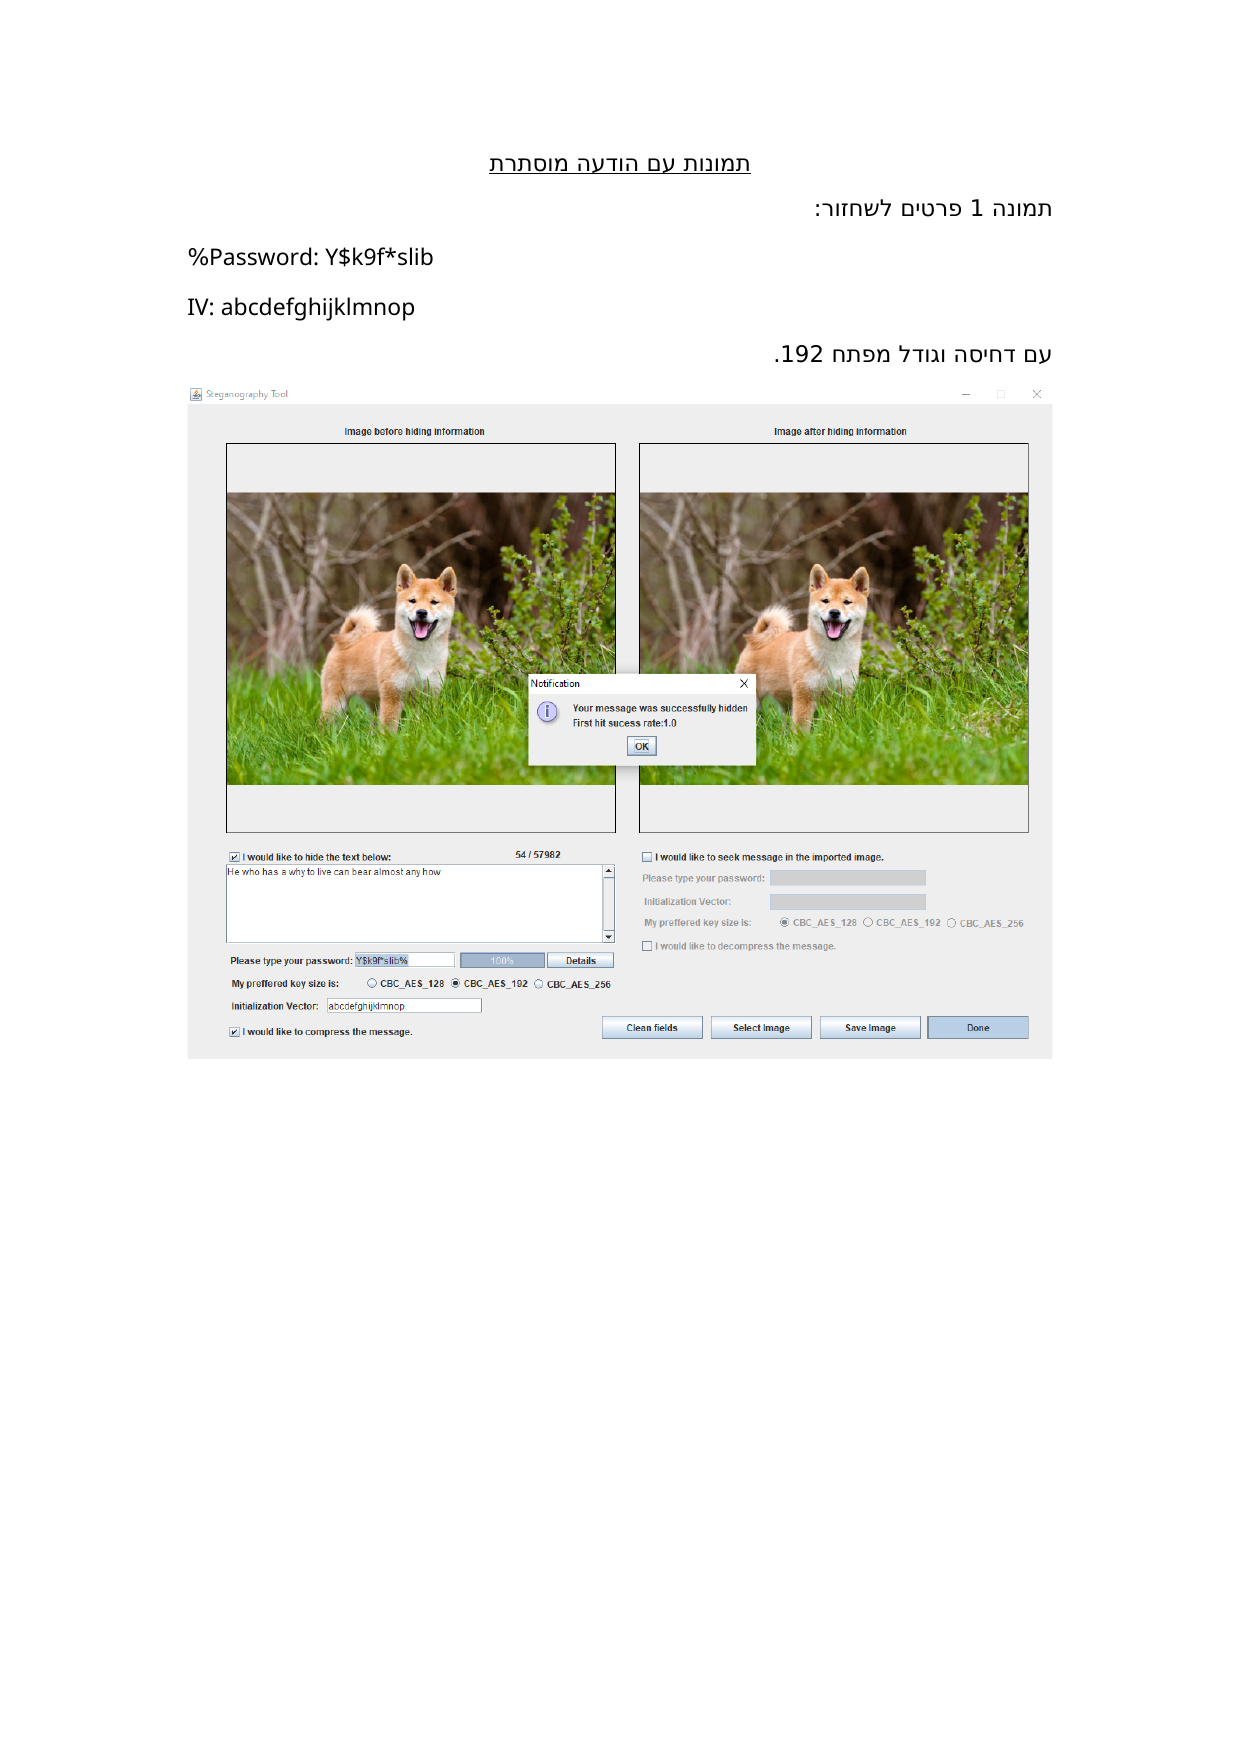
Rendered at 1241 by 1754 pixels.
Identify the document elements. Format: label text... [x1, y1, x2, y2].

text IV: abcdefghijklmnop [187, 291, 1053, 322]
text תמונות עם הודעה מוסתרת [187, 150, 1053, 177]
text תמונה 1 פרטים לשחזור: [187, 195, 1053, 222]
text Password: Y$k9f*slib% [187, 241, 1053, 272]
picture [187, 387, 1053, 1059]
text עם דחיסה וגודל מפתח 192. [187, 342, 1053, 368]
